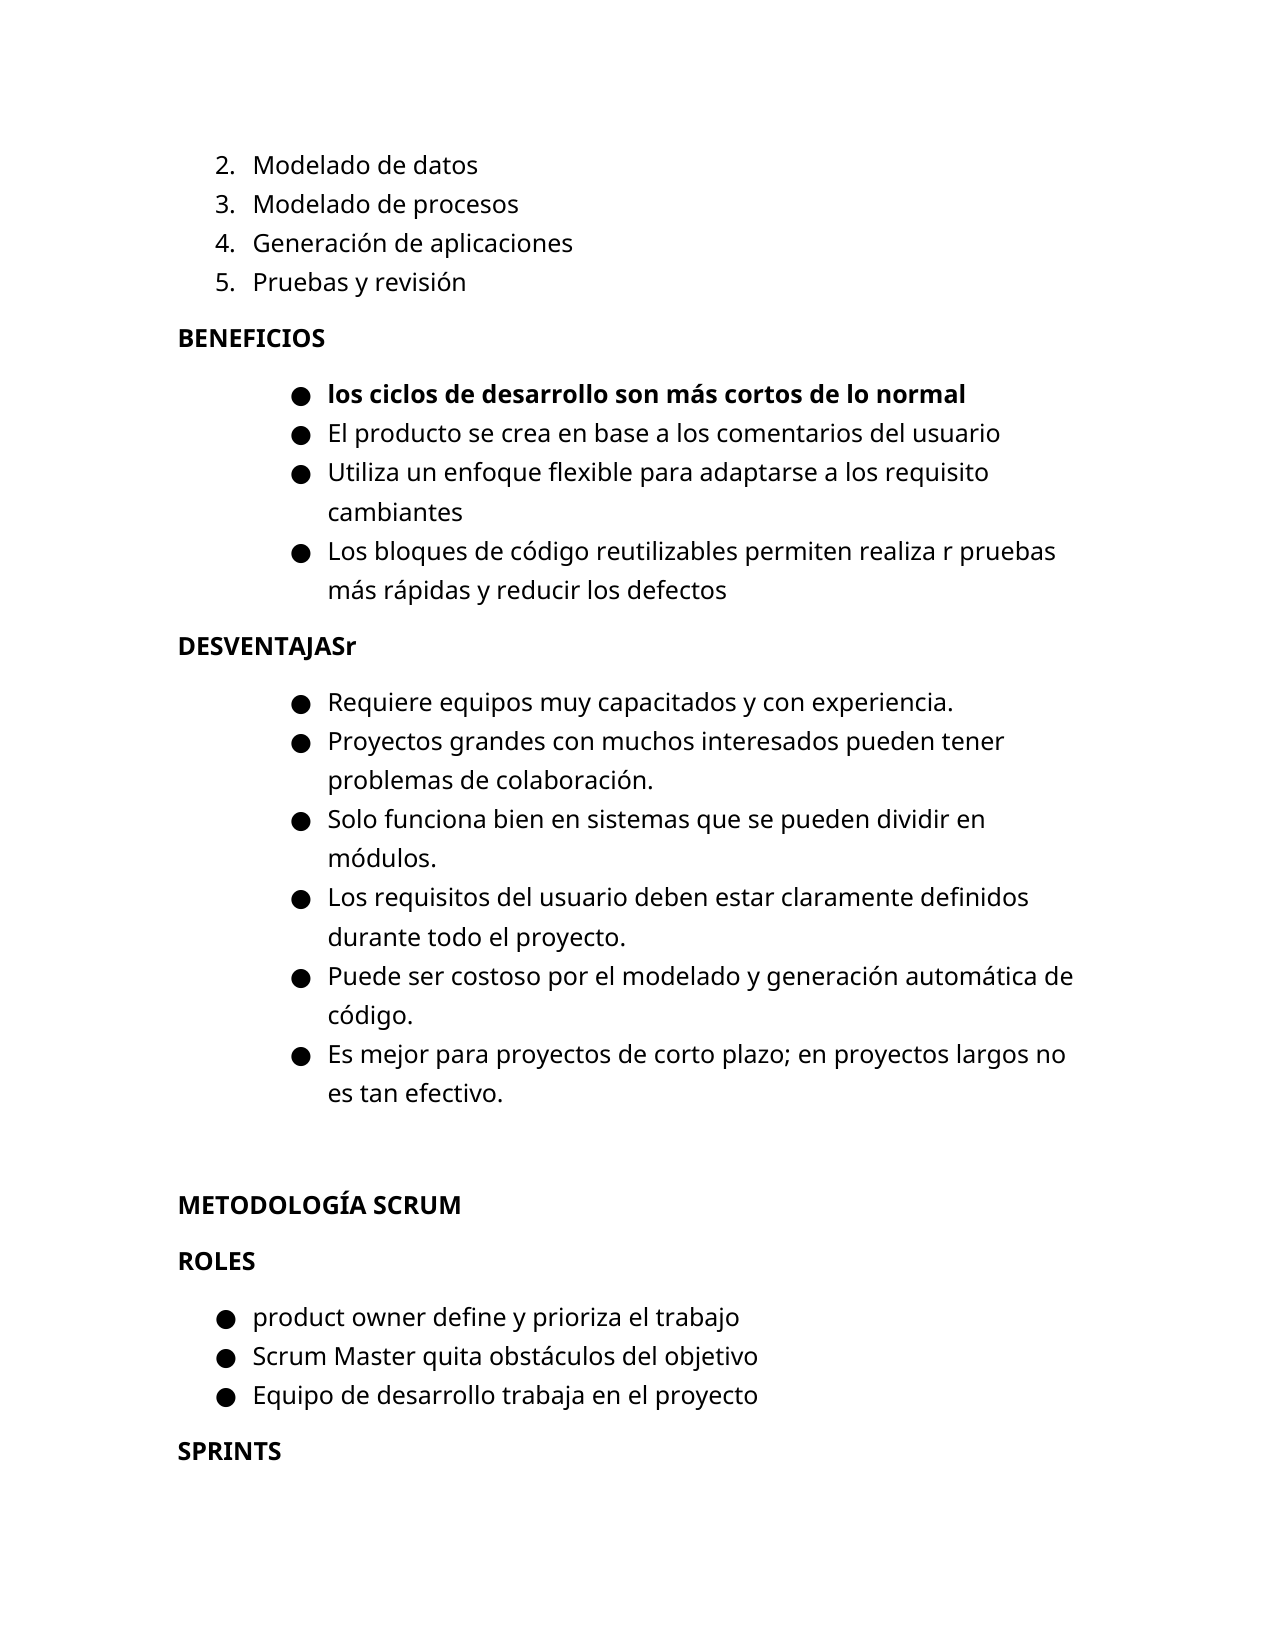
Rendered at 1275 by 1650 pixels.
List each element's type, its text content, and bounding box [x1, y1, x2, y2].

text ROLES [177, 1243, 1098, 1277]
text METODOLOGÍA SCRUM [177, 1188, 1098, 1222]
list Utiliza un enfoque flexible para adaptarse a los requisito cambiantes [290, 455, 1098, 528]
list Requiere equipos muy capacitados y con experiencia. [290, 684, 1098, 718]
list Equipo de desarrollo trabaja en el proyecto [215, 1378, 1098, 1412]
text DESVENTAJASr [177, 628, 1098, 662]
list Modelado de datos [215, 148, 1098, 182]
list Proyectos grandes con muchos interesados pueden tener problemas de colaboración. [290, 723, 1098, 797]
list Solo funciona bien en sistemas que se pueden dividir en módulos. [290, 802, 1098, 875]
list los ciclos de desarrollo son más cortos de lo normal [290, 377, 1098, 411]
list Scrum Master quita obstáculos del objetivo [215, 1338, 1098, 1372]
list product owner define y prioriza el trabajo [215, 1299, 1098, 1333]
list Generación de aplicaciones [215, 226, 1098, 260]
list Puede ser costoso por el modelado y generación automática de código. [290, 958, 1098, 1032]
list El producto se crea en base a los comentarios del usuario [290, 416, 1098, 450]
list Es mejor para proyectos de corto plazo; en proyectos largos no es tan efectivo. [290, 1037, 1098, 1110]
text BENEFICIOS [177, 321, 1098, 355]
list Los bloques de código reutilizables permiten realiza r pruebas más rápidas y reducir los defectos [290, 533, 1098, 607]
list Pruebas y revisión [215, 265, 1098, 299]
list Modelado de procesos [215, 187, 1098, 221]
list Los requisitos del usuario deben estar claramente definidos durante todo el proyecto. [290, 880, 1098, 953]
text SPRINTS [177, 1433, 1098, 1467]
